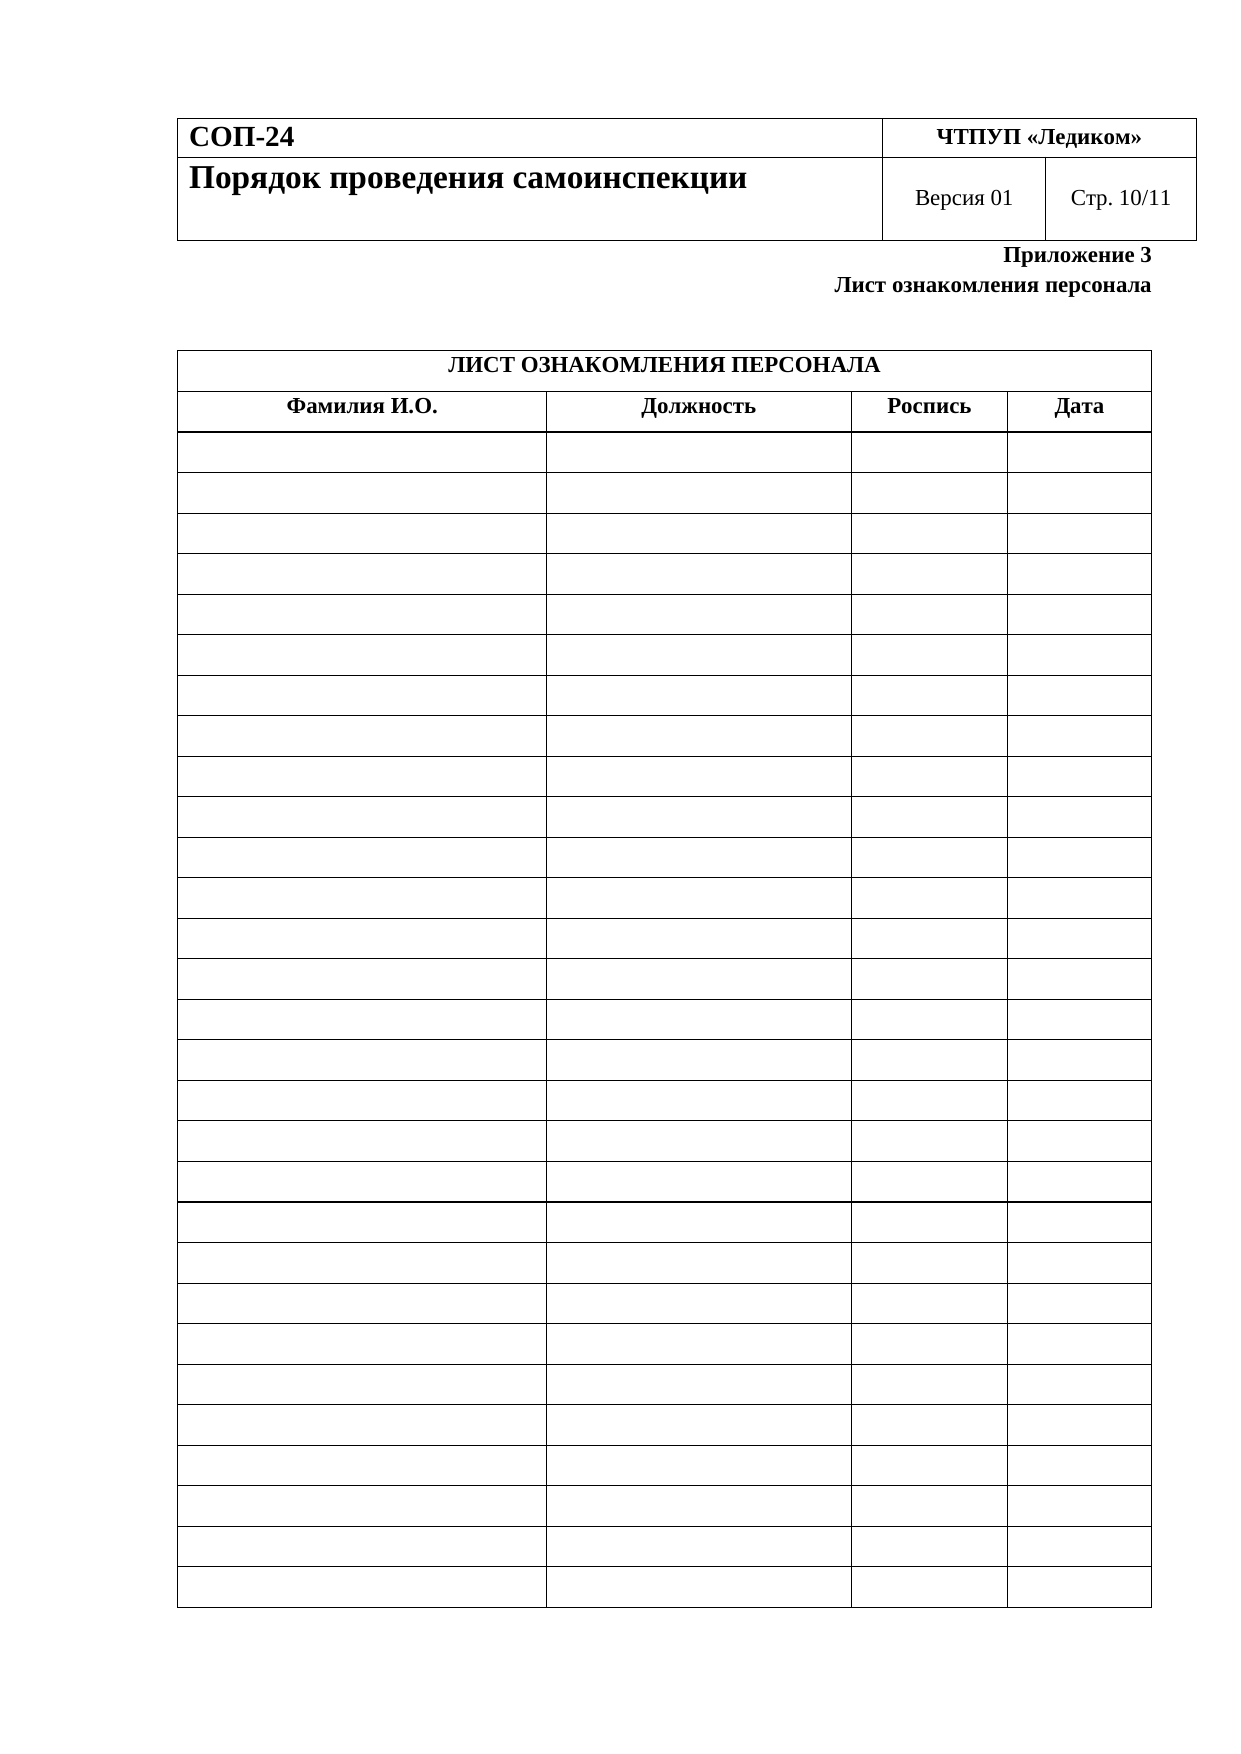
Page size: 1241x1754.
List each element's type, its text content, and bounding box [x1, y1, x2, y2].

table_cell [1008, 959, 1151, 999]
table_cell [547, 1486, 851, 1526]
table_cell [852, 1243, 1007, 1282]
table_cell [1008, 1203, 1151, 1242]
table_cell [547, 1040, 851, 1080]
table_cell [1008, 1121, 1151, 1161]
table_cell Должность [547, 392, 851, 431]
table_cell [1008, 716, 1151, 756]
table_cell [178, 1121, 546, 1161]
table_cell [1008, 1000, 1151, 1039]
table_cell [1008, 1486, 1151, 1526]
table_cell [852, 554, 1007, 593]
table_cell [852, 1203, 1007, 1242]
table_cell Дата [1008, 392, 1151, 431]
table_cell [178, 635, 546, 674]
table_cell [852, 919, 1007, 958]
table_cell [1008, 473, 1151, 512]
table_header СОП-24 [178, 119, 882, 157]
table_cell [547, 797, 851, 837]
table_cell [547, 1081, 851, 1120]
table_cell [1008, 1446, 1151, 1485]
table_cell [178, 797, 546, 837]
table_cell [1008, 1040, 1151, 1080]
table_cell [852, 959, 1007, 999]
table_cell [852, 1324, 1007, 1363]
table_cell [852, 1446, 1007, 1485]
table_cell [1008, 1365, 1151, 1404]
table_cell [547, 1527, 851, 1566]
table_cell [547, 1121, 851, 1161]
table_cell Фамилия И.О. [178, 392, 546, 431]
table_cell [1008, 797, 1151, 837]
table_cell [178, 1527, 546, 1566]
table_cell [1008, 554, 1151, 593]
table_cell [178, 838, 546, 877]
table_cell [1008, 635, 1151, 674]
table_header ЛИСТ ОЗНАКОМЛЕНИЯ ПЕРСОНАЛА [178, 351, 1151, 391]
table_cell [178, 1040, 546, 1080]
table_cell [852, 1081, 1007, 1120]
table_cell [1008, 1243, 1151, 1282]
text Лист ознакомления персонала [177, 271, 1152, 298]
table_cell [547, 1162, 851, 1201]
text Приложение 3 [177, 241, 1152, 268]
table_cell [547, 1000, 851, 1039]
table_cell [178, 716, 546, 756]
table_cell [852, 1486, 1007, 1526]
table_cell [852, 1284, 1007, 1323]
table_cell [852, 716, 1007, 756]
table_cell [178, 1203, 546, 1242]
table_cell [547, 1567, 851, 1607]
table_cell [178, 1446, 546, 1485]
table_cell [852, 1527, 1007, 1566]
table_cell [547, 757, 851, 796]
table_cell [547, 1446, 851, 1485]
table_cell [1008, 1324, 1151, 1363]
table_cell [178, 757, 546, 796]
table_cell [1008, 595, 1151, 634]
table_cell [178, 514, 546, 553]
table_cell [547, 716, 851, 756]
table_cell [178, 1162, 546, 1201]
table_cell [852, 878, 1007, 918]
table_cell [1008, 1527, 1151, 1566]
table_cell [178, 554, 546, 593]
table_cell [852, 514, 1007, 553]
table_cell [547, 1405, 851, 1444]
table_cell [852, 1121, 1007, 1161]
table_cell [178, 1365, 546, 1404]
table_cell [852, 1040, 1007, 1080]
table_cell [852, 433, 1007, 472]
table_cell [178, 1081, 546, 1120]
table_cell [547, 514, 851, 553]
table_cell [178, 676, 546, 715]
table_cell [178, 959, 546, 999]
table_cell [852, 1405, 1007, 1444]
table_cell [547, 838, 851, 877]
table_cell [852, 838, 1007, 877]
table_cell [547, 959, 851, 999]
table_cell [178, 1284, 546, 1323]
table_cell [852, 473, 1007, 512]
table_cell [178, 1567, 546, 1607]
table_cell [852, 595, 1007, 634]
table_cell [852, 757, 1007, 796]
table_cell [178, 878, 546, 918]
table_cell Версия 01 [883, 158, 1045, 240]
table_cell [1008, 1162, 1151, 1201]
table_cell [1008, 919, 1151, 958]
table_cell [852, 676, 1007, 715]
table_header ЧТПУП «Ледиком» [883, 119, 1196, 157]
table_cell [178, 919, 546, 958]
table_cell [852, 1365, 1007, 1404]
table_cell [547, 1365, 851, 1404]
table_cell [1008, 878, 1151, 918]
table_cell [852, 1162, 1007, 1201]
table_cell [852, 635, 1007, 674]
table_cell [178, 595, 546, 634]
table_cell [547, 433, 851, 472]
table_cell [852, 1567, 1007, 1607]
table_cell [178, 1324, 546, 1363]
table_cell [178, 473, 546, 512]
table_cell [547, 676, 851, 715]
table_cell [852, 1000, 1007, 1039]
table_cell Порядок проведения самоинспекции [178, 158, 882, 240]
table_cell Роспись [852, 392, 1007, 431]
table_cell [547, 878, 851, 918]
table_cell [1008, 757, 1151, 796]
table_cell [1008, 514, 1151, 553]
table_cell [547, 919, 851, 958]
table_cell [547, 595, 851, 634]
table_cell [178, 1486, 546, 1526]
table_cell [547, 1243, 851, 1282]
table_cell [547, 1324, 851, 1363]
table_cell [1008, 838, 1151, 877]
table_cell [178, 433, 546, 472]
table_cell [1008, 1567, 1151, 1607]
table_cell [1008, 1081, 1151, 1120]
table_cell Стр. 10/11 [1046, 158, 1196, 240]
table_cell [178, 1405, 546, 1444]
table_cell [1008, 1284, 1151, 1323]
table_cell [852, 797, 1007, 837]
table_cell [547, 473, 851, 512]
table_cell [547, 1284, 851, 1323]
table_cell [178, 1243, 546, 1282]
table_cell [1008, 676, 1151, 715]
table_cell [547, 635, 851, 674]
table_cell [1008, 1405, 1151, 1444]
table_cell [178, 1000, 546, 1039]
table_cell [547, 554, 851, 593]
table_cell [547, 1203, 851, 1242]
table_cell [1008, 433, 1151, 472]
